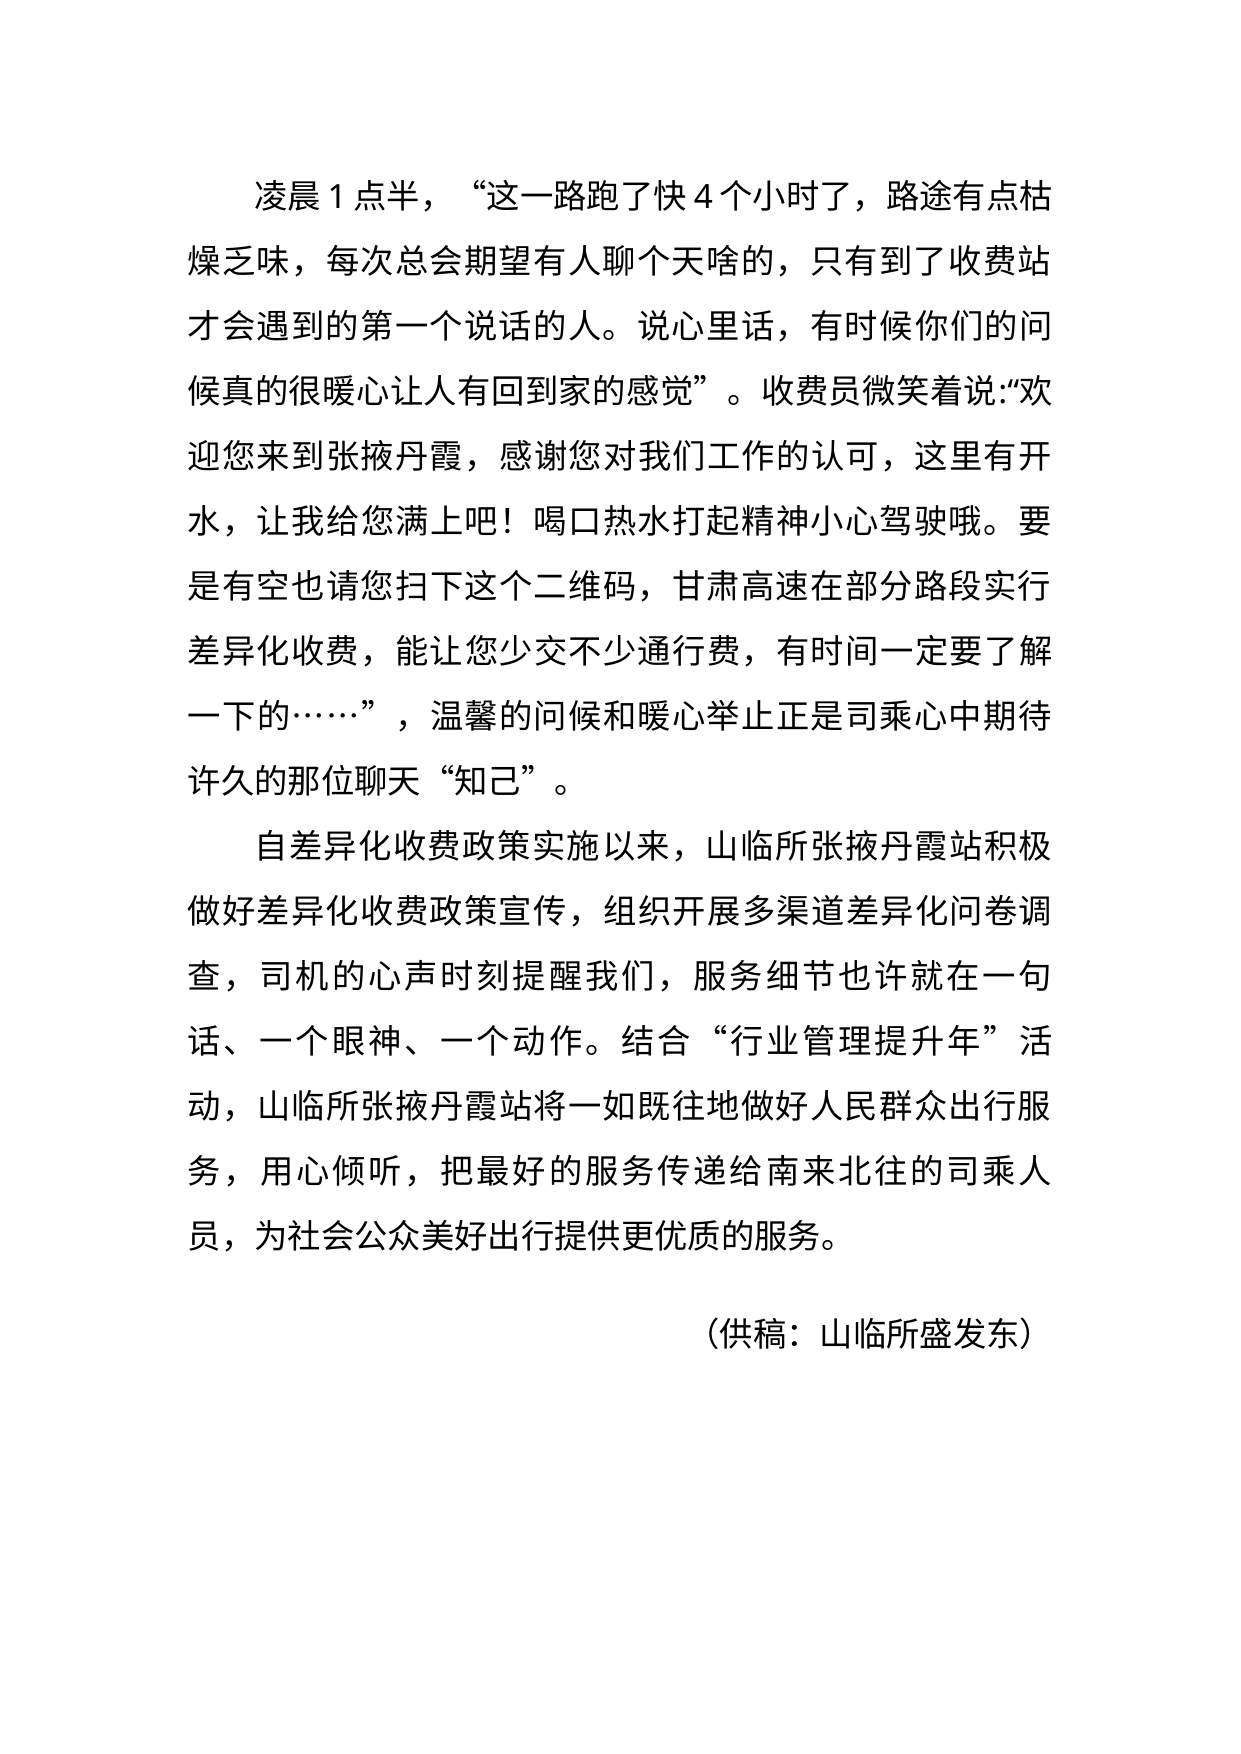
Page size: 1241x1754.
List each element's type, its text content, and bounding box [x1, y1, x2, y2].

text 凌晨1点半，“这一路跑了快4个小时了，路途有点枯燥乏味，每次总会期望有人聊个天啥的，只有到了收费站才会遇到的第一个说话的人。说心里话，有时候你们的问候真的很暖心让人有回到家的感觉”。收费员微笑着说:“欢迎您来到张掖丹霞，感谢您对我们工作的认可，这里有开水，让我给您满上吧！喝口热水打起精神小心驾驶哦。要是有空也请您扫下这个二维码，甘肃高速在部分路段实行差异化收费，能让您少交不少通行费，有时间一定要了解一下的……”，温馨的问候和暖心举止正是司乘心中期待许久的那位聊天“知己”。 [187, 162, 1053, 812]
text 自差异化收费政策实施以来，山临所张掖丹霞站积极做好差异化收费政策宣传，组织开展多渠道差异化问卷调查，司机的心声时刻提醒我们，服务细节也许就在一句话、一个眼神、一个动作。结合“行业管理提升年”活动，山临所张掖丹霞站将一如既往地做好人民群众出行服务，用心倾听，把最好的服务传递给南来北往的司乘人员，为社会公众美好出行提供更优质的服务。 [187, 812, 1053, 1267]
text （供稿：山临所盛发东） [187, 1299, 1053, 1364]
